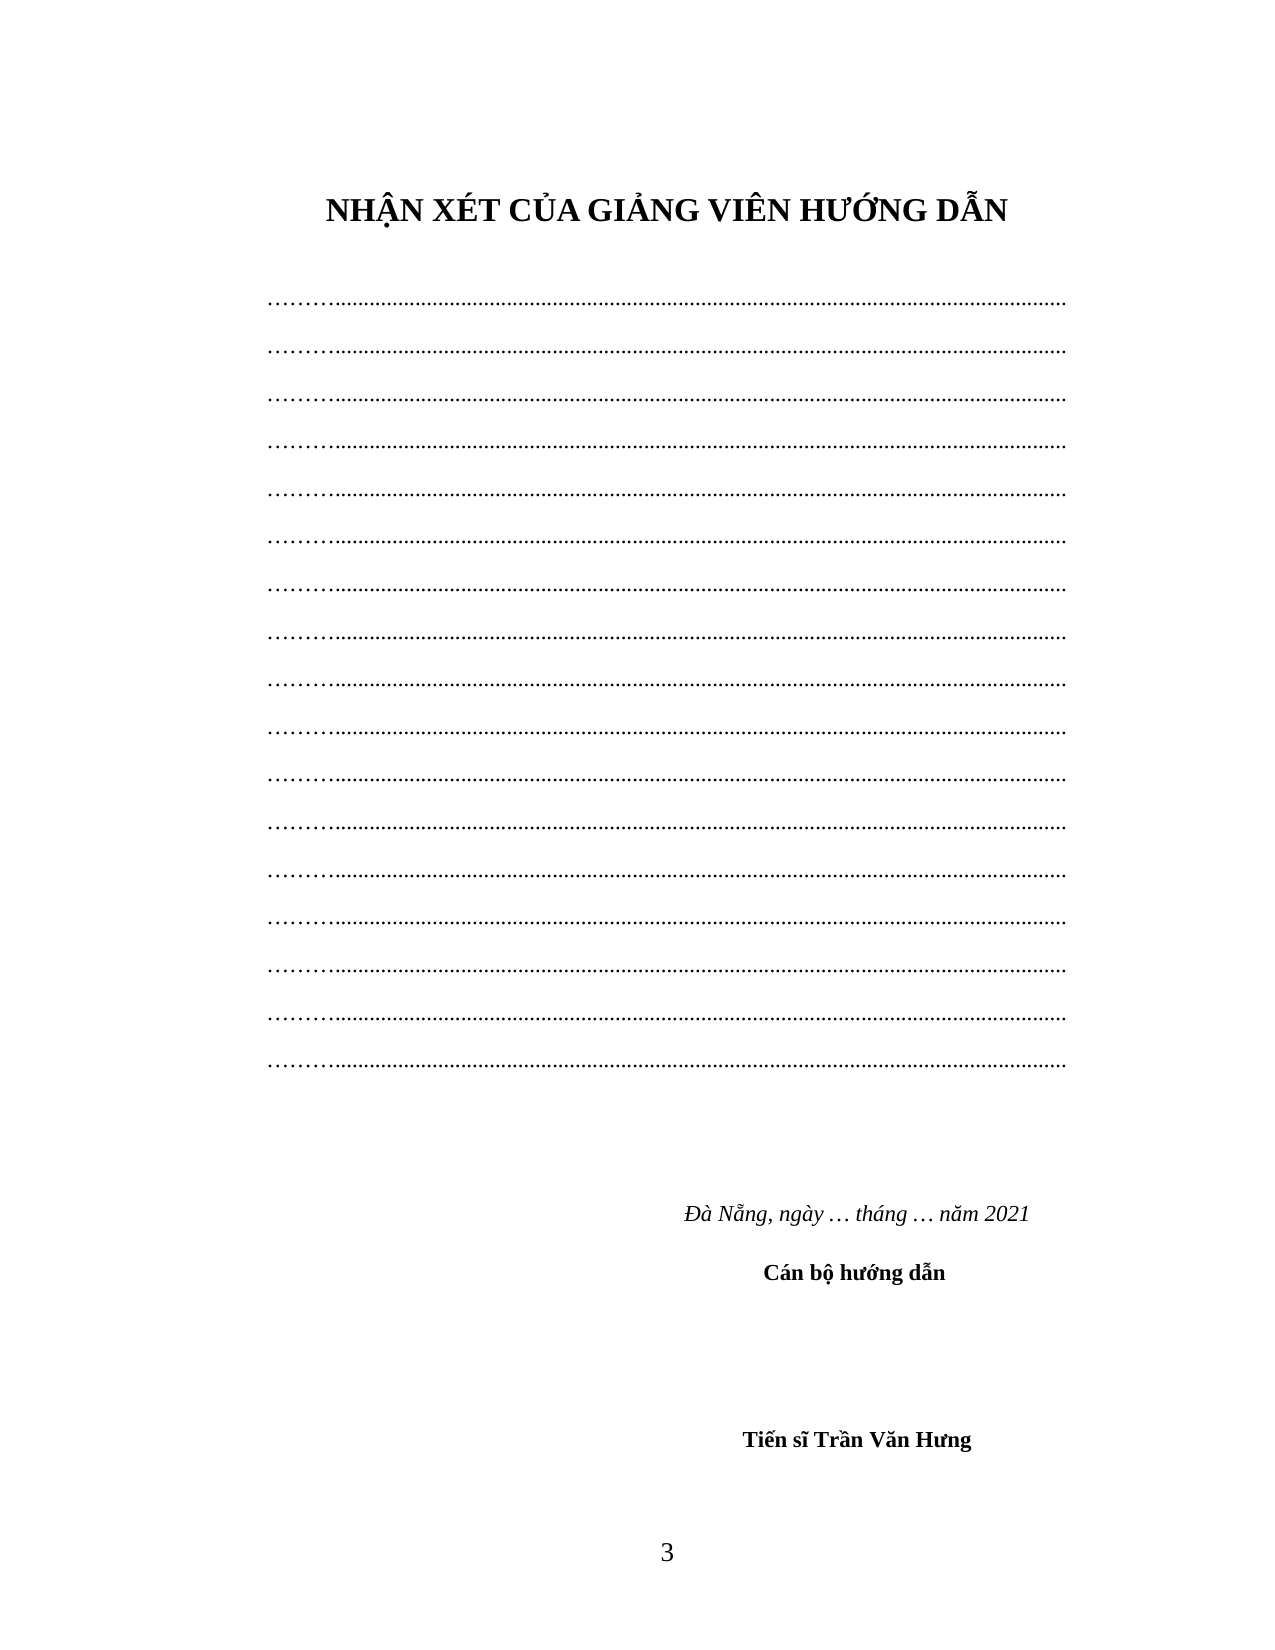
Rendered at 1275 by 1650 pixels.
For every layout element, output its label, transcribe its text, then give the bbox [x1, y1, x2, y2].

text ………................................................................................................................................ [177, 856, 1157, 882]
text ………................................................................................................................................ [177, 808, 1157, 834]
text ………................................................................................................................................ [177, 570, 1157, 596]
text ………................................................................................................................................ [177, 1046, 1157, 1072]
text ………................................................................................................................................ [177, 427, 1157, 454]
subtitle NHẬN XÉT CỦA GIẢNG VIÊN HƯỚNG DẪN [177, 190, 1157, 228]
text Tiến sĩ Trần Văn Hưng [176, 1426, 1157, 1452]
text ………................................................................................................................................ [177, 713, 1157, 739]
text ………................................................................................................................................ [177, 332, 1157, 358]
text ………................................................................................................................................ [177, 998, 1157, 1025]
text ………................................................................................................................................ [177, 618, 1157, 644]
text ………................................................................................................................................ [177, 475, 1157, 501]
text ………................................................................................................................................ [177, 665, 1157, 692]
text ………................................................................................................................................ [177, 761, 1157, 787]
text ………................................................................................................................................ [177, 522, 1157, 549]
text ………................................................................................................................................ [177, 903, 1157, 930]
text ………................................................................................................................................ [177, 380, 1157, 406]
text Cán bộ hướng dẫn [176, 1259, 1157, 1285]
text Đà Nẵng, ngày … tháng … năm 2021 [176, 1200, 1157, 1226]
text ………................................................................................................................................ [177, 284, 1157, 311]
text ………................................................................................................................................ [177, 951, 1157, 977]
